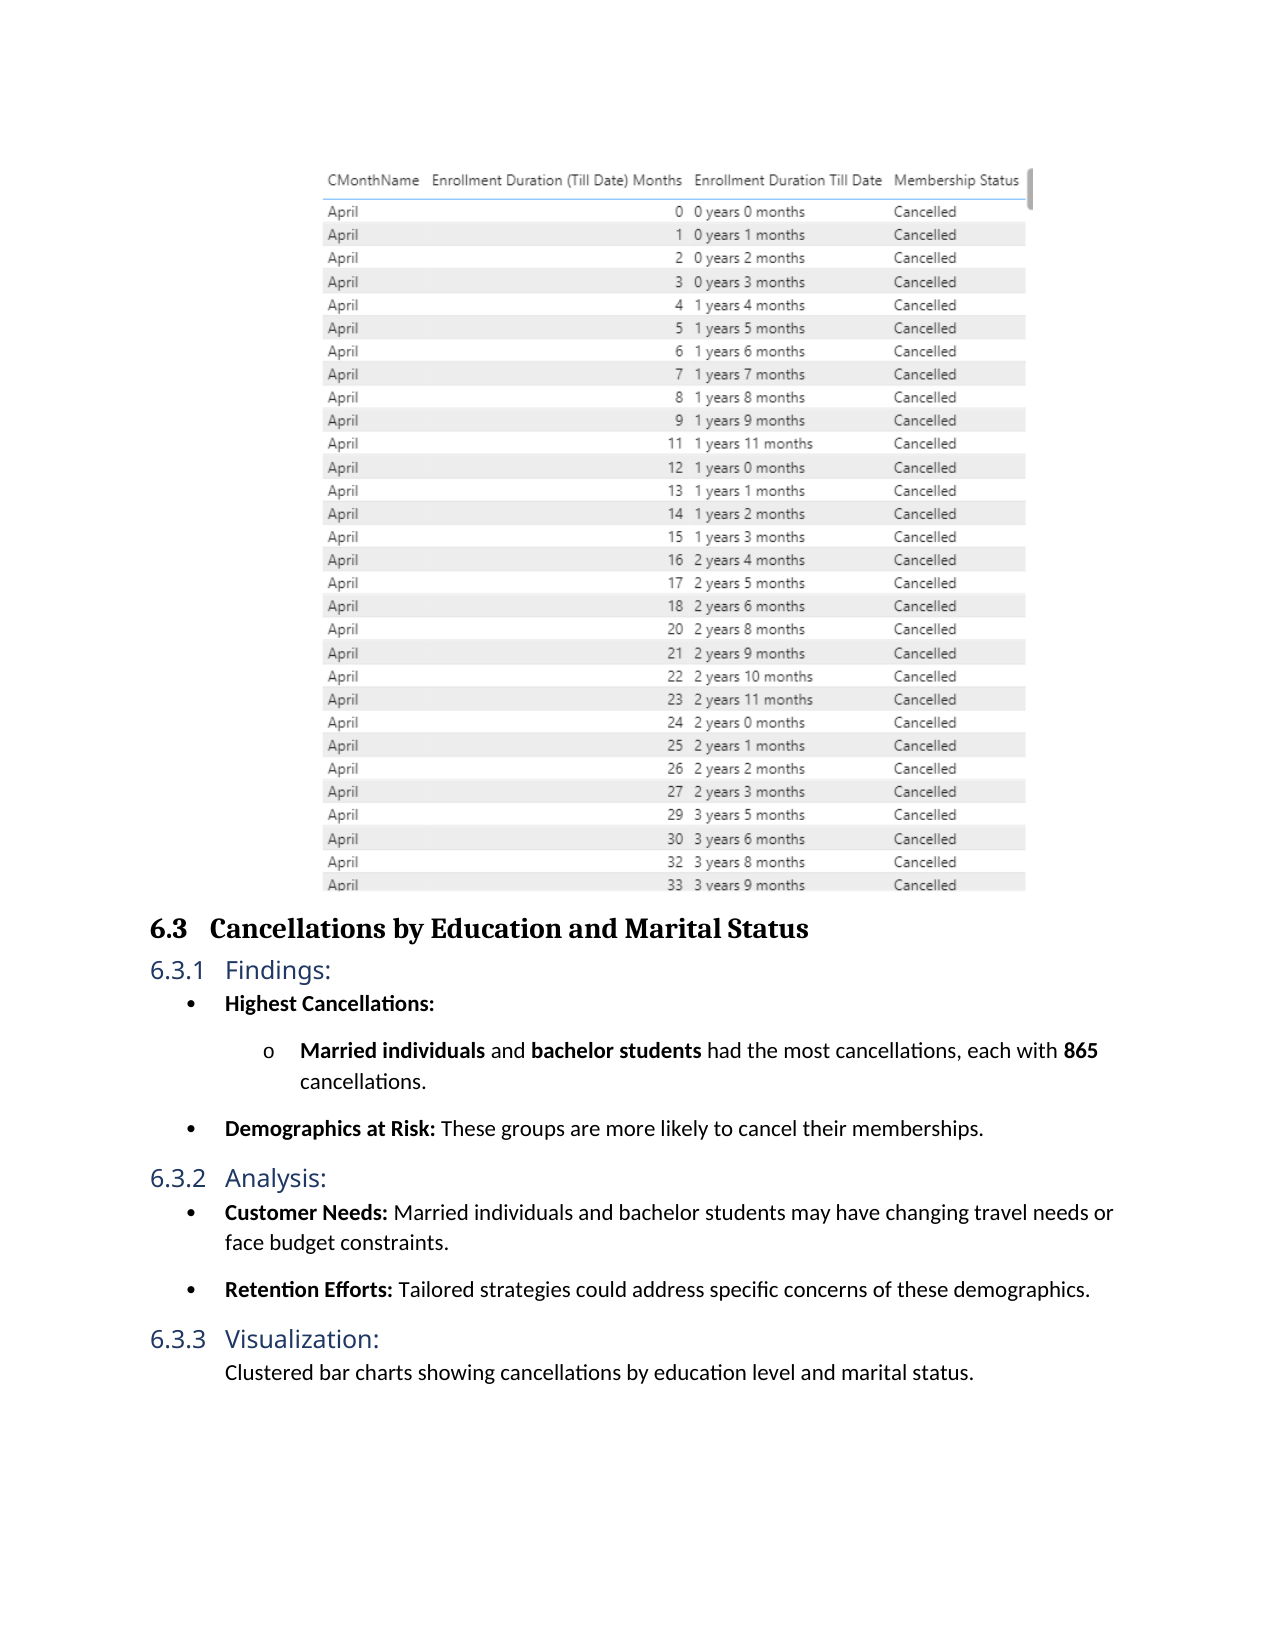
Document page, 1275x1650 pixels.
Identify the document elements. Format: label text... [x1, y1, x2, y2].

subtitle Findings: [150, 953, 1125, 987]
subtitle Visualization: [150, 1322, 1125, 1356]
list Retention Efforts: Tailored strategies could address specific concerns of these demographics. [187, 1275, 1125, 1303]
subtitle Analysis: [150, 1161, 1125, 1195]
list Demographics at Risk: These groups are more likely to cancel their memberships. [187, 1114, 1125, 1142]
list Customer Needs: Married individuals and bachelor students may have changing travel needs or face budget constraints. [187, 1198, 1125, 1256]
picture [317, 150, 1033, 894]
subtitle Cancellations by Education and Marital Status [150, 913, 1125, 945]
list Married individuals and bachelor students had the most cancellations, each with 865 cancellations. [262, 1036, 1125, 1095]
list Highest Cancellations: [187, 989, 1125, 1017]
text Clustered bar charts showing cancellations by education level and marital status. [225, 1358, 1125, 1386]
